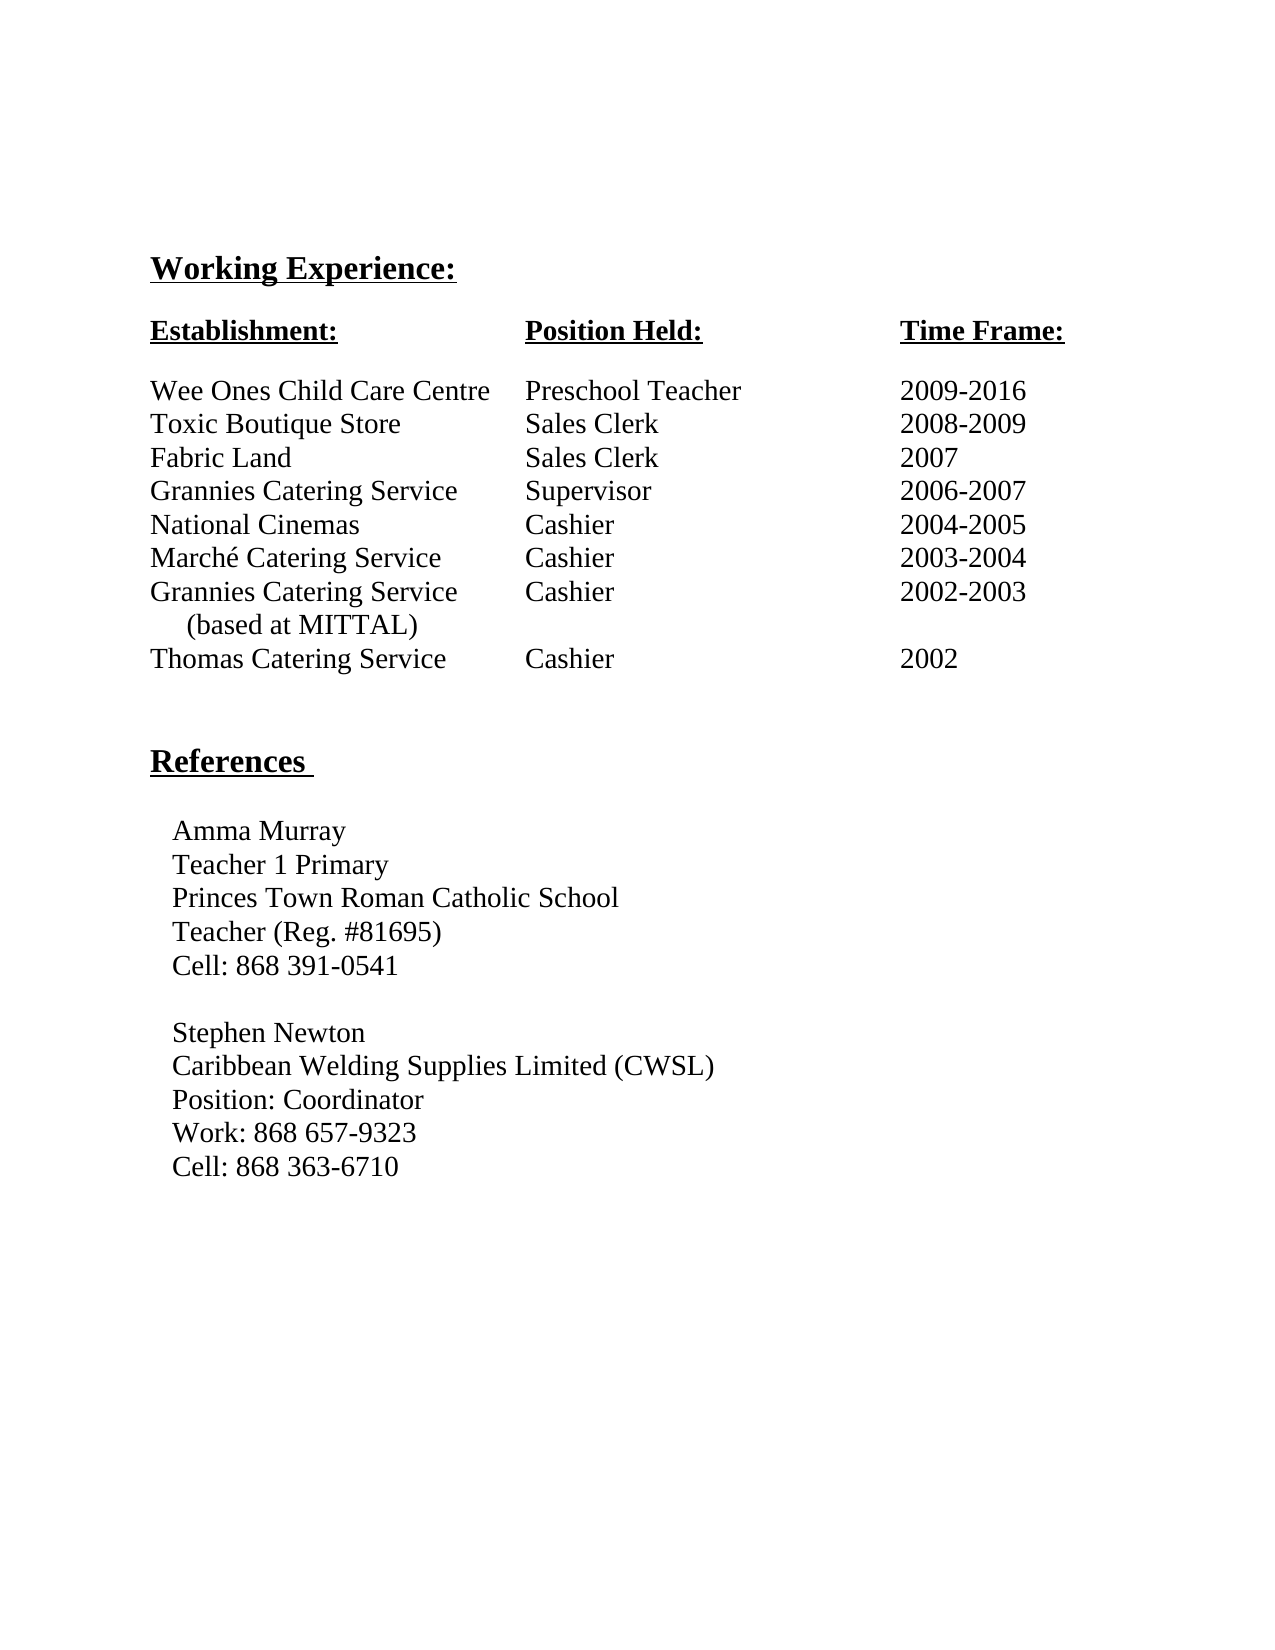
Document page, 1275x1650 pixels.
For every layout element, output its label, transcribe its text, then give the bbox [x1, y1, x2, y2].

text Stephen Newton [150, 1015, 1125, 1048]
text References [150, 742, 1125, 780]
text National Cinemas Cashier 2004-2005 [150, 507, 1125, 540]
text Wee Ones Child Care Centre Preschool Teacher 2009-2016 [150, 373, 1125, 406]
text Amma Murray [150, 813, 1125, 847]
text Establishment: Position Held: Time Frame: [150, 313, 1125, 347]
text Marché Catering Service Cashier 2003-2004 [150, 540, 1125, 574]
text Caribbean Welding Supplies Limited (CWSL) [150, 1048, 1125, 1082]
text Teacher 1 Primary [150, 847, 1125, 881]
text Work: 868 657-9323 [150, 1115, 1125, 1149]
text Cell: 868 363-6710 [150, 1149, 1125, 1182]
text Teacher (Reg. #81695) [150, 914, 1125, 948]
text Grannies Catering Service Cashier 2002-2003 [150, 574, 1125, 607]
text Toxic Boutique Store Sales Clerk 2008-2009 [150, 406, 1125, 440]
text Princes Town Roman Catholic School [150, 881, 1125, 914]
text Grannies Catering Service Supervisor 2006-2007 [150, 473, 1125, 507]
text Working Experience: [150, 248, 1125, 287]
text Thomas Catering Service Cashier 2002 [150, 641, 1125, 674]
text (based at MITTAL) [150, 607, 1125, 641]
text Position: Coordinator [150, 1082, 1125, 1115]
text Cell: 868 391-0541 [150, 948, 1125, 981]
text Fabric Land Sales Clerk 2007 [150, 440, 1125, 473]
